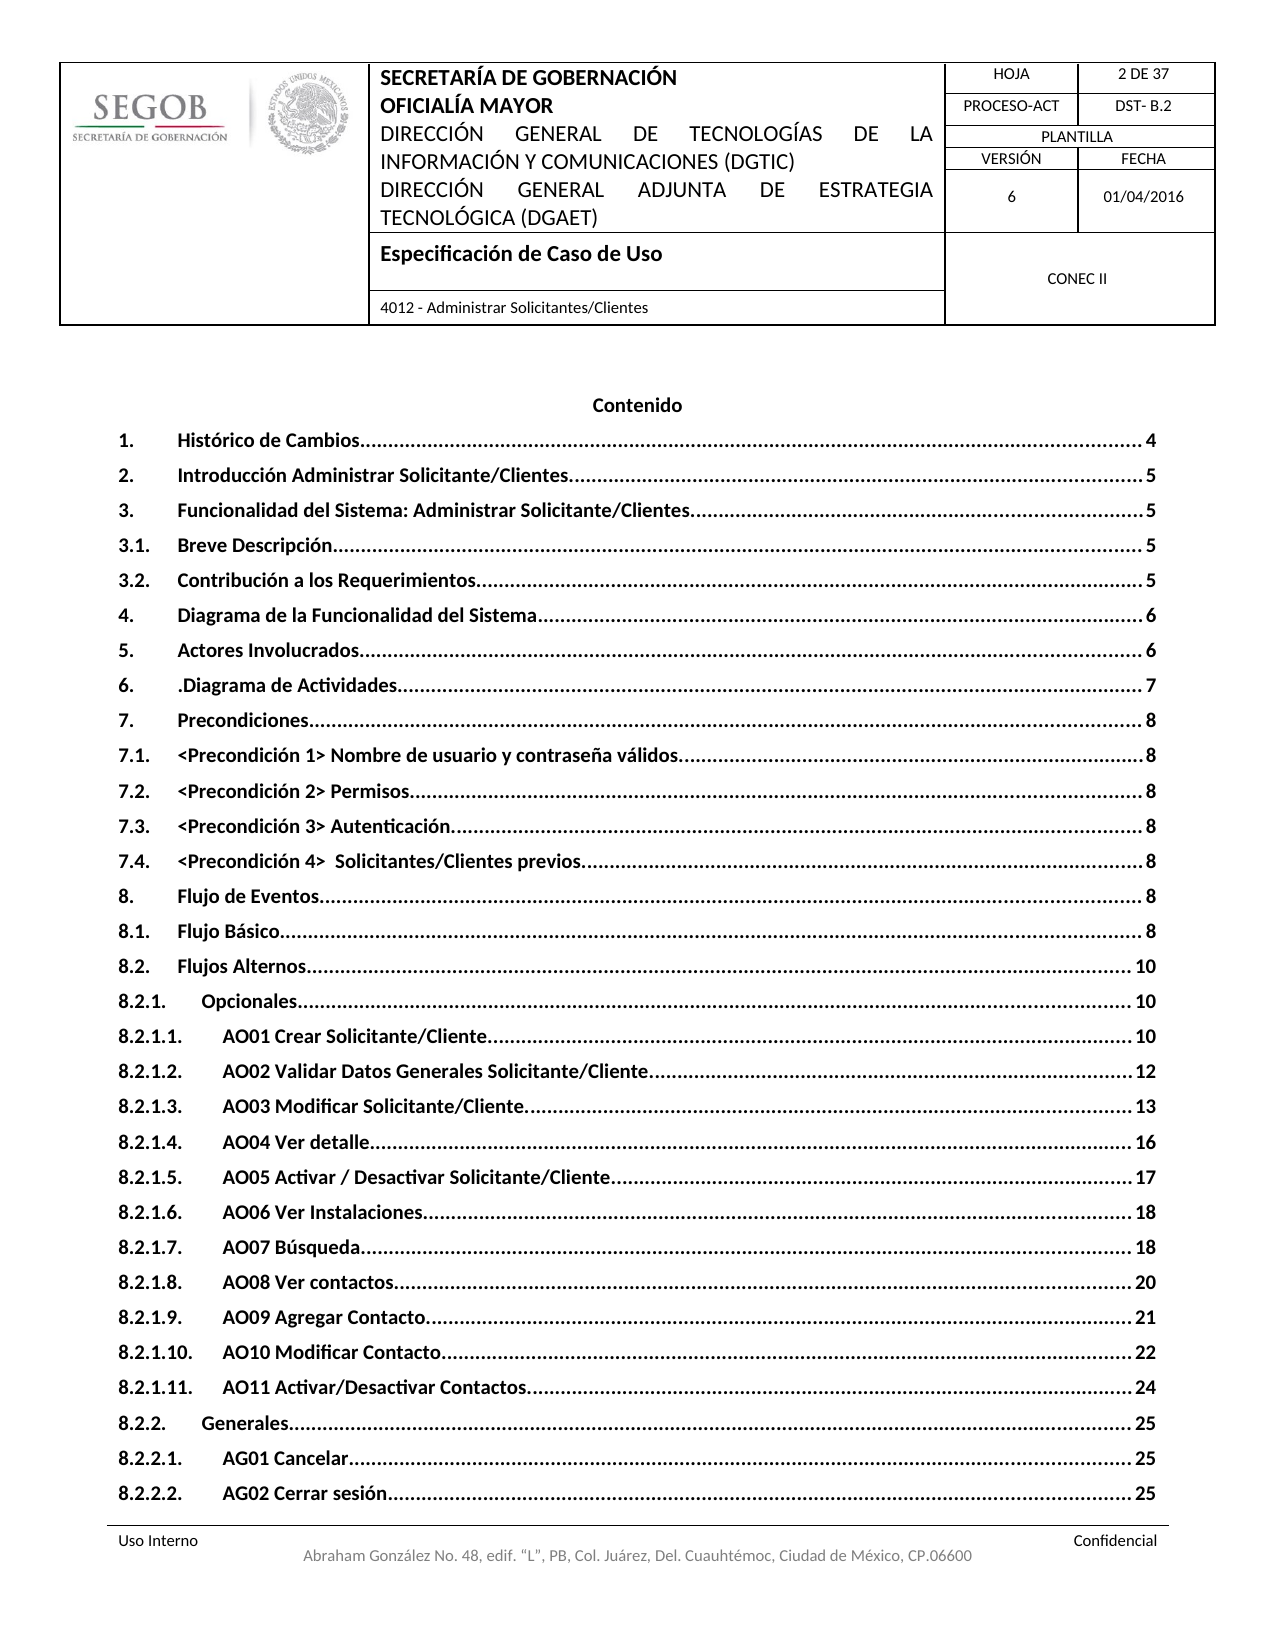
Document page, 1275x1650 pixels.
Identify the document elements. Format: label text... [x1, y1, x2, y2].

text 6. .Diagrama de Actividades 7 [118, 672, 1157, 698]
text 8.2.1.8. AO08 Ver contactos. 20 [118, 1269, 1157, 1295]
title Contenido [118, 392, 1157, 418]
text 3.1. Breve Descripción. 5 [118, 532, 1157, 557]
text 8.2.1.11. AO11 Activar/Desactivar Contactos. 24 [118, 1374, 1157, 1400]
text 8.2.1.10. AO10 Modificar Contacto. 22 [118, 1339, 1157, 1365]
text 7.2. <Precondición 2> Permisos. 8 [118, 778, 1157, 803]
text 3.2. Contribución a los Requerimientos. 5 [118, 567, 1157, 593]
text 8.2.2.2. AG02 Cerrar sesión 25 [118, 1480, 1157, 1505]
text 7.3. <Precondición 3> Autenticación. 8 [118, 813, 1157, 838]
text 1. Histórico de Cambios 4 [118, 427, 1157, 452]
text 8.2.1.2. AO02 Validar Datos Generales Solicitante/Cliente. 12 [118, 1059, 1157, 1084]
text 8.2.1.4. AO04 Ver detalle. 16 [118, 1129, 1157, 1154]
text 8.2.1.6. AO06 Ver Instalaciones 18 [118, 1199, 1157, 1224]
text 8.2. Flujos Alternos 10 [118, 953, 1157, 979]
text 7.4. <Precondición 4> Solicitantes/Clientes previos. 8 [118, 848, 1157, 873]
text 7. Precondiciones 8 [118, 708, 1157, 733]
text 3. Funcionalidad del Sistema: Administrar Solicitante/Clientes. 5 [118, 497, 1157, 522]
text 8.2.1. Opcionales 10 [118, 988, 1157, 1014]
text 7.1. <Precondición 1> Nombre de usuario y contraseña válidos. 8 [118, 743, 1157, 768]
text 4. Diagrama de la Funcionalidad del Sistema 6 [118, 602, 1157, 628]
picture [72, 71, 353, 175]
text 8.2.1.3. AO03 Modificar Solicitante/Cliente. 13 [118, 1094, 1157, 1119]
text 2. Introducción Administrar Solicitante/Clientes. 5 [118, 462, 1157, 487]
text 8.2.1.1. AO01 Crear Solicitante/Cliente. 10 [118, 1023, 1157, 1049]
text 8.2.2.1. AG01 Cancelar. 25 [118, 1445, 1157, 1470]
text 8.1. Flujo Básico 8 [118, 918, 1157, 944]
text 8.2.2. Generales 25 [118, 1410, 1157, 1435]
text 8.2.1.7. AO07 Búsqueda. 18 [118, 1234, 1157, 1259]
text 8. Flujo de Eventos 8 [118, 883, 1157, 908]
text 8.2.1.9. AO09 Agregar Contacto. 21 [118, 1304, 1157, 1330]
text 8.2.1.5. AO05 Activar / Desactivar Solicitante/Cliente. 17 [118, 1164, 1157, 1189]
text 5. Actores Involucrados 6 [118, 637, 1157, 663]
